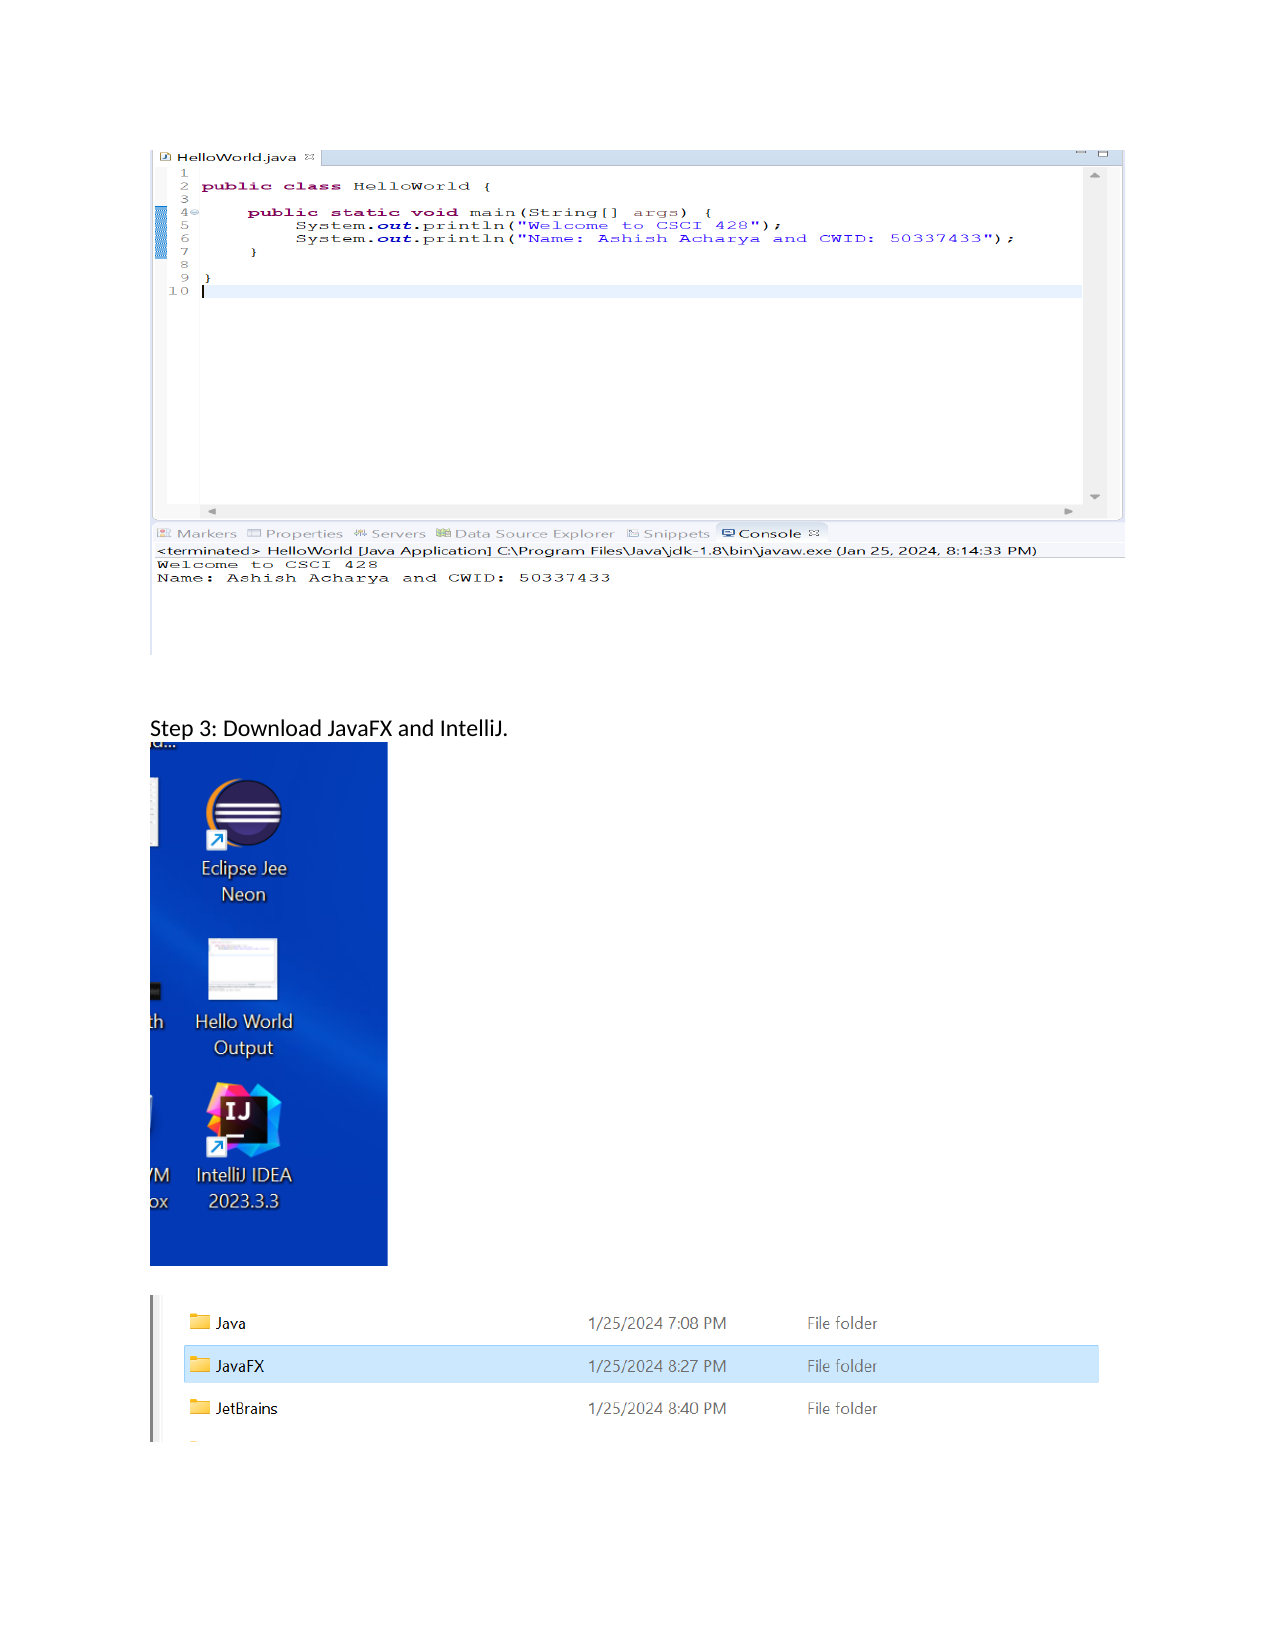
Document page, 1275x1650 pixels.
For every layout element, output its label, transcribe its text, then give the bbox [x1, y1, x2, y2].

picture [150, 742, 388, 1266]
text Step 3: Download JavaFX and IntelliJ. [150, 713, 1125, 743]
picture [150, 150, 1125, 655]
picture [150, 1295, 1125, 1442]
